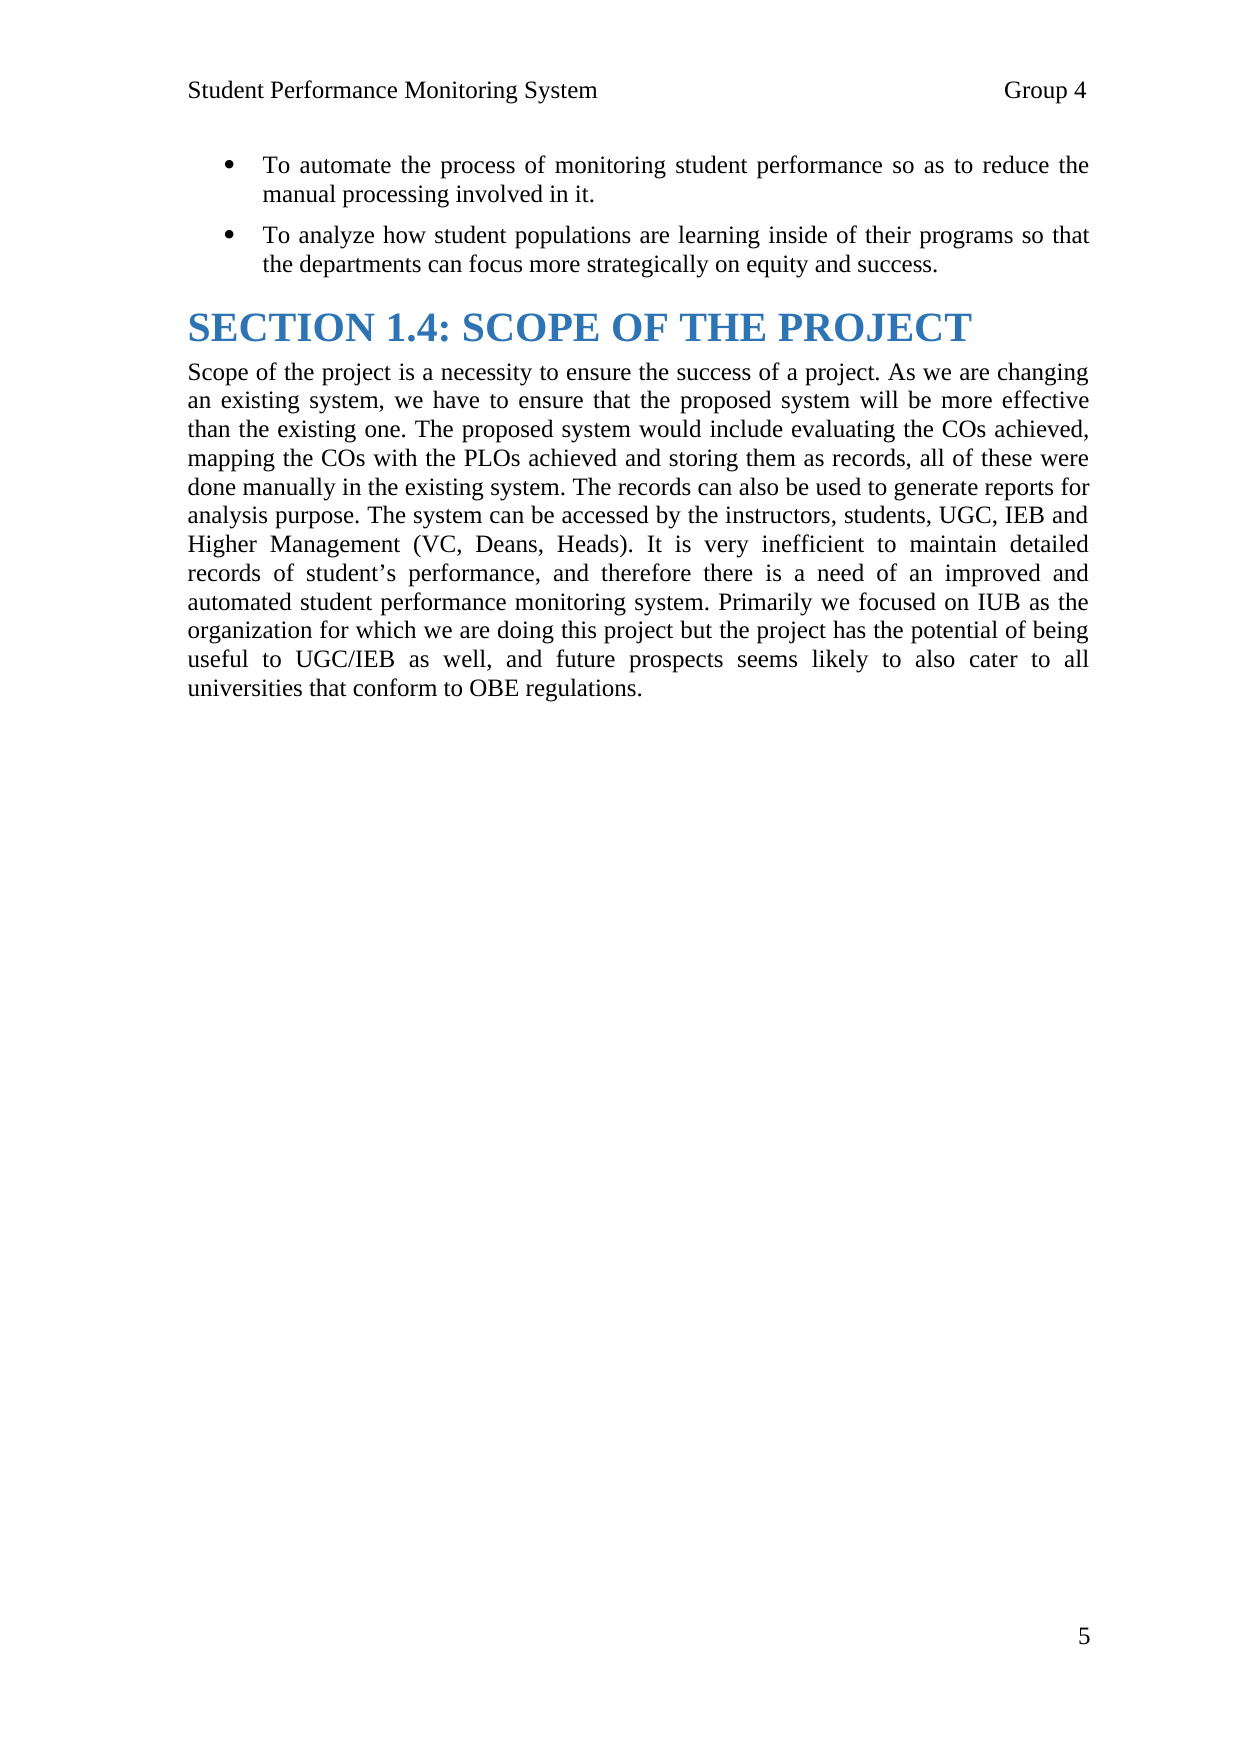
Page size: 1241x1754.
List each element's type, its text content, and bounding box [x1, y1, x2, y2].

list To analyze how student populations are learning inside of their programs so that the departments can focus more strategically on equity and success. [225, 220, 1090, 277]
subtitle Section 1.4: Scope of the Project [187, 302, 1090, 350]
text Scope of the project is a necessity to ensure the success of a project. As we are changing an existing system, we have to ensure that the proposed system will be more effective than the existing one. The proposed system would include evaluating the COs achieved, mapping the COs with the PLOs achieved and storing them as records, all of these were done manually in the existing system. The records can also be used to generate reports for analysis purpose. The system can be accessed by the instructors, students, UGC, IEB and Higher Management (VC, Deans, Heads). It is very inefficient to maintain detailed records of student’s performance, and therefore there is a need of an improved and automated student performance monitoring system. Primarily we focused on IUB as the organization for which we are doing this project but the project has the potential of being useful to UGC/IEB as well, and future prospects seems likely to also cater to all universities that conform to OBE regulations. [187, 357, 1090, 702]
list To automate the process of monitoring student performance so as to reduce the manual processing involved in it. [225, 150, 1090, 207]
